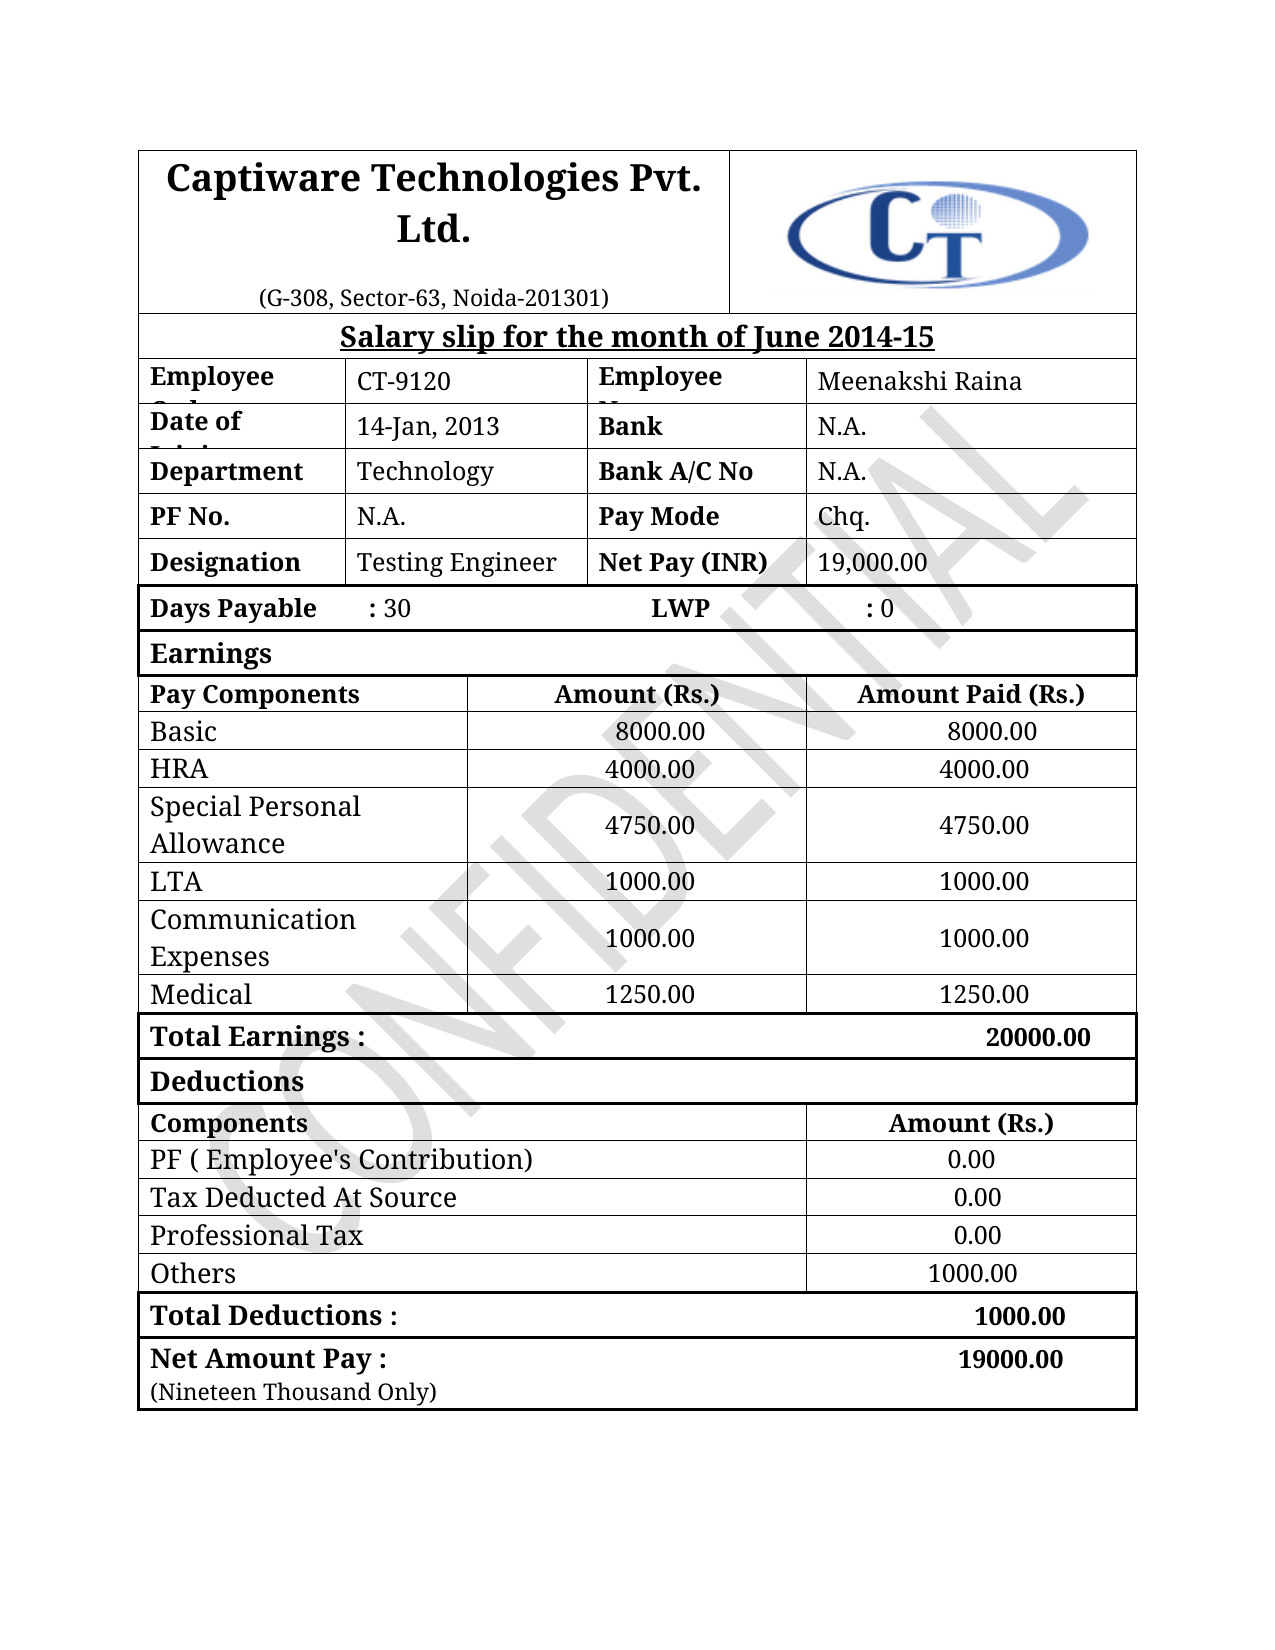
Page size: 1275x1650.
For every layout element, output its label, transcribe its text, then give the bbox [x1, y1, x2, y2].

table_cell Date of Joining [139, 404, 345, 448]
table_header [730, 151, 1136, 313]
table_cell LTA [139, 863, 467, 899]
table_cell Pay Components [139, 677, 467, 711]
table_cell PF ( Employee's Contribution) [139, 1141, 806, 1177]
table_cell Total Earnings : 20000.00 [140, 1015, 1135, 1057]
table_cell Department [139, 449, 345, 493]
table_cell Amount (Rs.) [468, 677, 806, 711]
table_cell 1250.00 [807, 975, 1136, 1012]
table_cell Salary slip for the month of June 2014-15 [139, 314, 1136, 358]
table_cell Technology [346, 449, 587, 493]
table_cell Net Pay (INR) [588, 539, 806, 584]
table_cell Components [139, 1105, 806, 1139]
table_cell 1000.00 [468, 901, 806, 974]
table_header Captiware Technologies Pvt. Ltd. (G-308, Sector-63, Noida-201301) [139, 151, 729, 313]
table_cell Others [139, 1254, 806, 1291]
table_cell Communication Expenses [139, 901, 467, 974]
table_cell 14-Jan, 2013 [346, 404, 587, 448]
table_cell Net Amount Pay : 19000.00 (Nineteen Thousand Only) [140, 1339, 1135, 1407]
table_cell Employee Name [588, 359, 806, 403]
table_cell PF No. [139, 494, 345, 538]
table_cell HRA [139, 750, 467, 787]
table_cell 1000.00 [468, 863, 806, 899]
table_cell Designation [139, 539, 345, 584]
table_cell 1000.00 [807, 863, 1136, 899]
table_cell 8000.00 [468, 712, 806, 749]
table_cell 1000.00 [807, 1254, 1136, 1291]
table_cell 4000.00 [807, 750, 1136, 787]
table_cell Bank A/C No [588, 449, 806, 493]
table_cell CT-9120 [346, 359, 587, 403]
table_cell Employee Code [139, 359, 345, 403]
table_cell 1250.00 [468, 975, 806, 1012]
table_cell 0.00 [807, 1141, 1136, 1177]
table_cell Pay Mode [588, 494, 806, 538]
table_cell Chq. [807, 494, 1136, 538]
table_cell Total Deductions : 1000.00 [140, 1294, 1135, 1336]
table_cell 4750.00 [468, 788, 806, 862]
table_cell Days Payable : 30 LWP : 0 [140, 587, 1135, 629]
table_cell Amount (Rs.) [807, 1105, 1136, 1139]
table_cell 0.00 [807, 1216, 1136, 1253]
table_cell Tax Deducted At Source [139, 1179, 806, 1215]
table_cell N.A. [807, 404, 1136, 448]
table_cell 19,000.00 [807, 539, 1136, 584]
table_cell Special Personal Allowance [139, 788, 467, 862]
table_cell 0.00 [807, 1179, 1136, 1215]
table_cell Testing Engineer [346, 539, 587, 584]
table_cell Basic [139, 712, 467, 749]
table_cell 1000.00 [807, 901, 1136, 974]
table_cell 8000.00 [807, 712, 1136, 749]
table_cell N.A. [346, 494, 587, 538]
table_cell Professional Tax [139, 1216, 806, 1253]
table_cell Deductions [140, 1060, 1135, 1102]
table_cell N.A. [807, 449, 1136, 493]
table_cell Meenakshi Raina [807, 359, 1136, 403]
table_cell Medical [139, 975, 467, 1012]
table_cell Earnings [140, 632, 1135, 674]
table_cell Bank [588, 404, 806, 448]
table_cell Amount Paid (Rs.) [807, 677, 1136, 711]
table_cell 4750.00 [807, 788, 1136, 862]
picture [771, 169, 1095, 295]
table_cell 4000.00 [468, 750, 806, 787]
